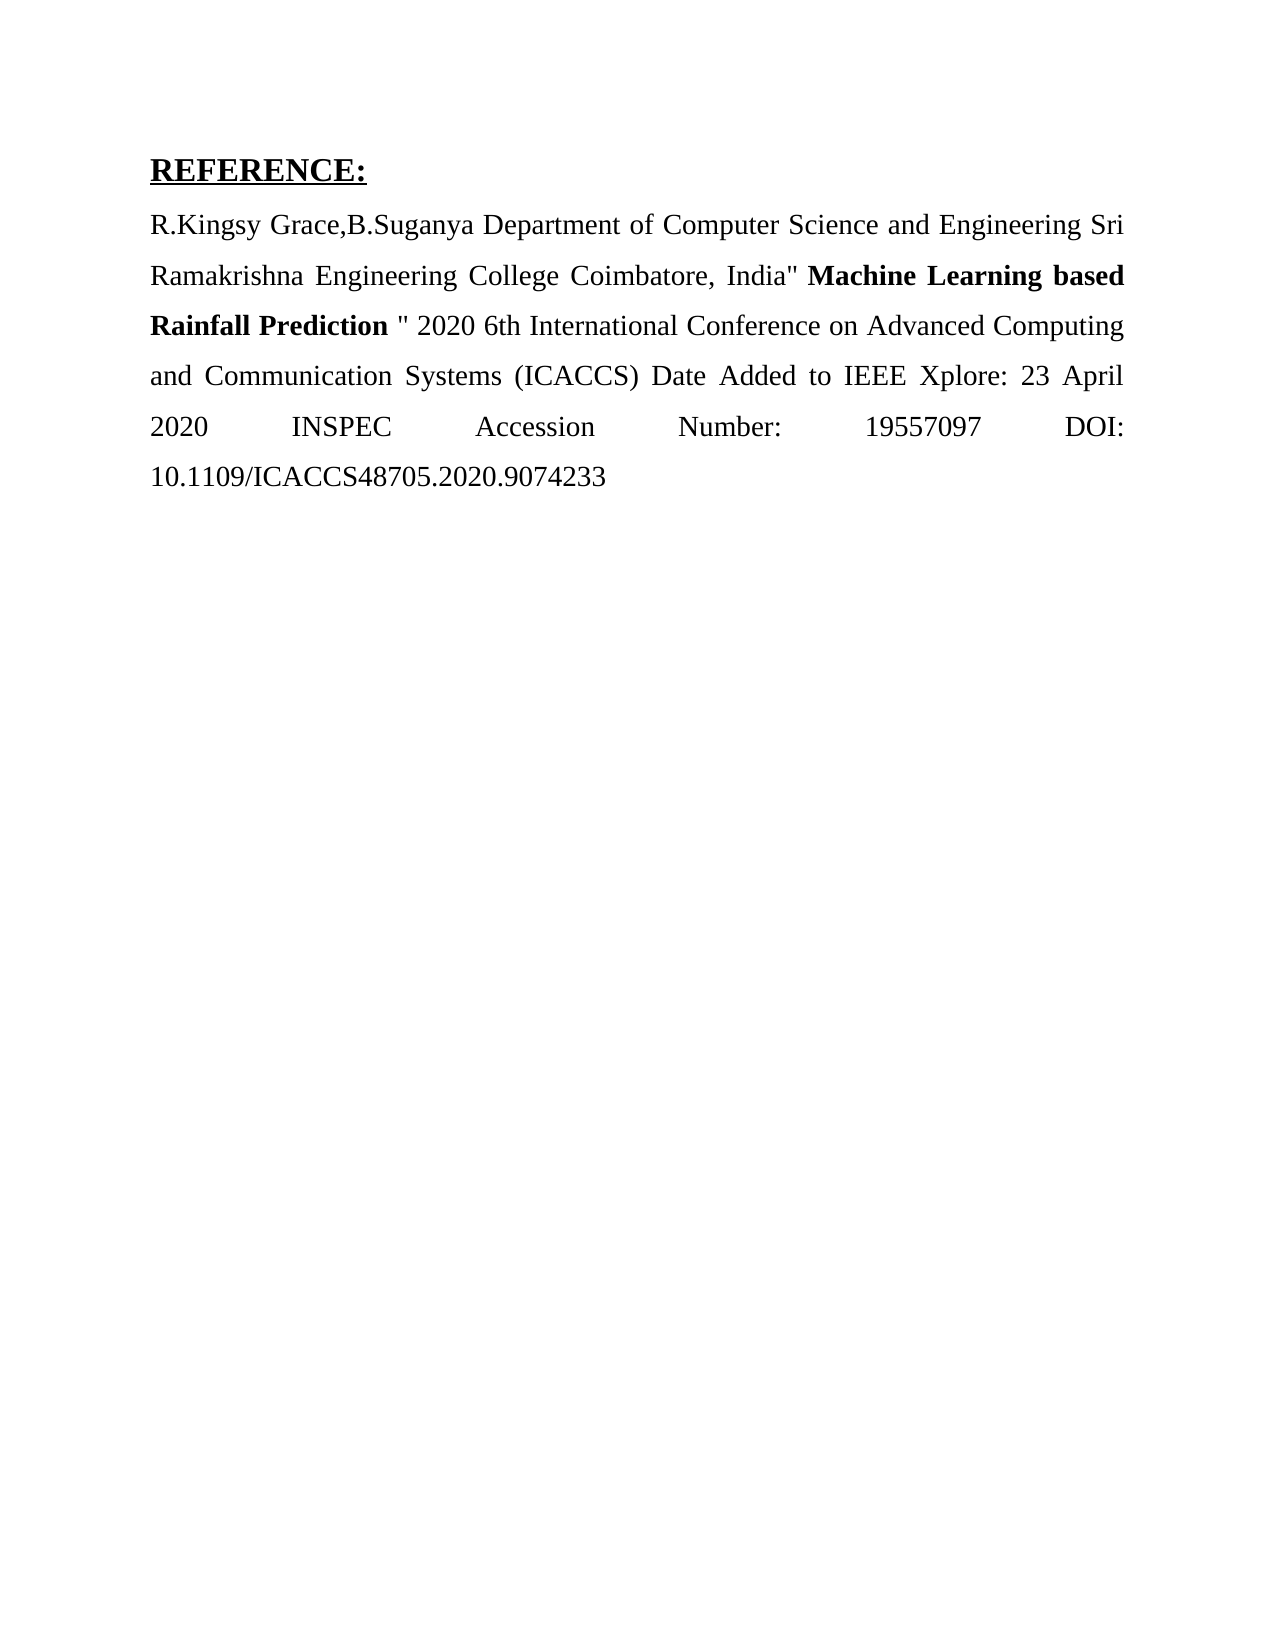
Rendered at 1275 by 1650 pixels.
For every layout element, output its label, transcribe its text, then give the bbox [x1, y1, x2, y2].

text R.Kingsy Grace,B.Suganya Department of Computer Science and Engineering Sri Ramakrishna Engineering College Coimbatore, India" Machine Learning based Rainfall Prediction " 2020 6th International Conference on Advanced Computing and Communication Systems (ICACCS) Date Added to IEEE Xplore: 23 April 2020 INSPEC Accession Number: 19557097 DOI: 10.1109/ICACCS48705.2020.9074233 [150, 207, 1125, 493]
text REFERENCE: [150, 150, 1125, 188]
